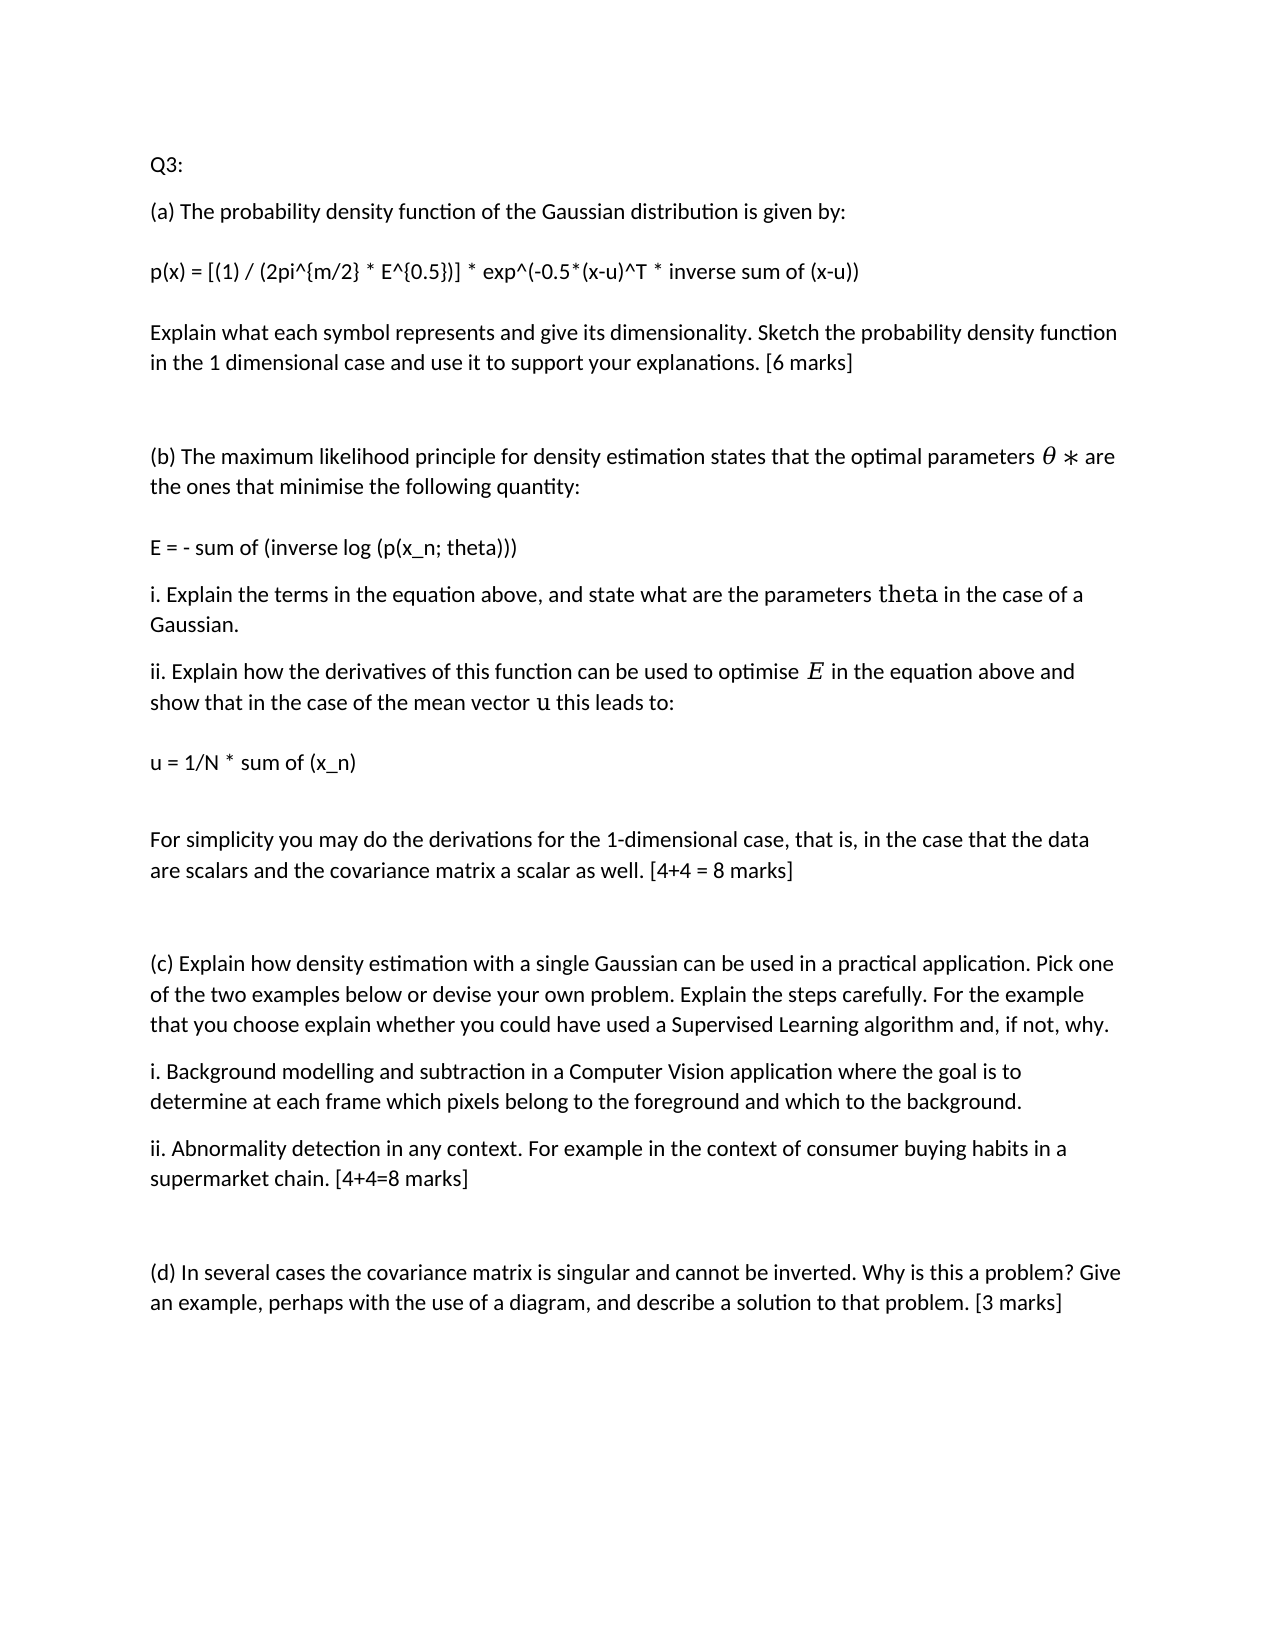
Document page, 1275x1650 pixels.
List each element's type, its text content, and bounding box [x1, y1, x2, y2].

text Q3: [150, 150, 1125, 178]
text (c) Explain how density estimation with a single Gaussian can be used in a practical application. Pick one of the two examples below or devise your own problem. Explain the steps carefully. For the example that you choose explain whether you could have used a Supervised Learning algorithm and, if not, why. [150, 949, 1125, 1038]
text For simplicity you may do the derivations for the 1-dimensional case, that is, in the case that the data are scalars and the covariance matrix a scalar as well. [4+4 = 8 marks] [150, 826, 1125, 884]
text ii. Explain how the derivatives of this function can be used to optimise 𝐸 in the equation above and show that in the case of the mean vector u this leads to: u = 1/N * sum of (x_n) [150, 657, 1125, 807]
text (d) In several cases the covariance matrix is singular and cannot be inverted. Why is this a problem? Give an example, perhaps with the use of a diagram, and describe a solution to that problem. [3 marks] [150, 1258, 1125, 1316]
text i. Background modelling and subtraction in a Computer Vision application where the goal is to determine at each frame which pixels belong to the foreground and which to the background. [150, 1057, 1125, 1115]
text i. Explain the terms in the equation above, and state what are the parameters theta in the case of a Gaussian. [150, 579, 1125, 638]
text (b) The maximum likelihood principle for density estimation states that the optimal parameters 𝜃 ∗ are the ones that minimise the following quantity: E = - sum of (inverse log (p(x_n; theta))) [150, 442, 1125, 561]
text ii. Abnormality detection in any context. For example in the context of consumer buying habits in a supermarket chain. [4+4=8 marks] [150, 1134, 1125, 1192]
text (a) The probability density function of the Gaussian distribution is given by: p(x) = [(1) / (2pi^{m/2} * E^{0.5})] * exp^(-0.5*(x-u)^T * inverse sum of (x-u)) Explain what each symbol represents and give its dimensionality. Sketch the probability density function in the 1 dimensional case and use it to support your explanations. [6 marks] [150, 197, 1125, 376]
